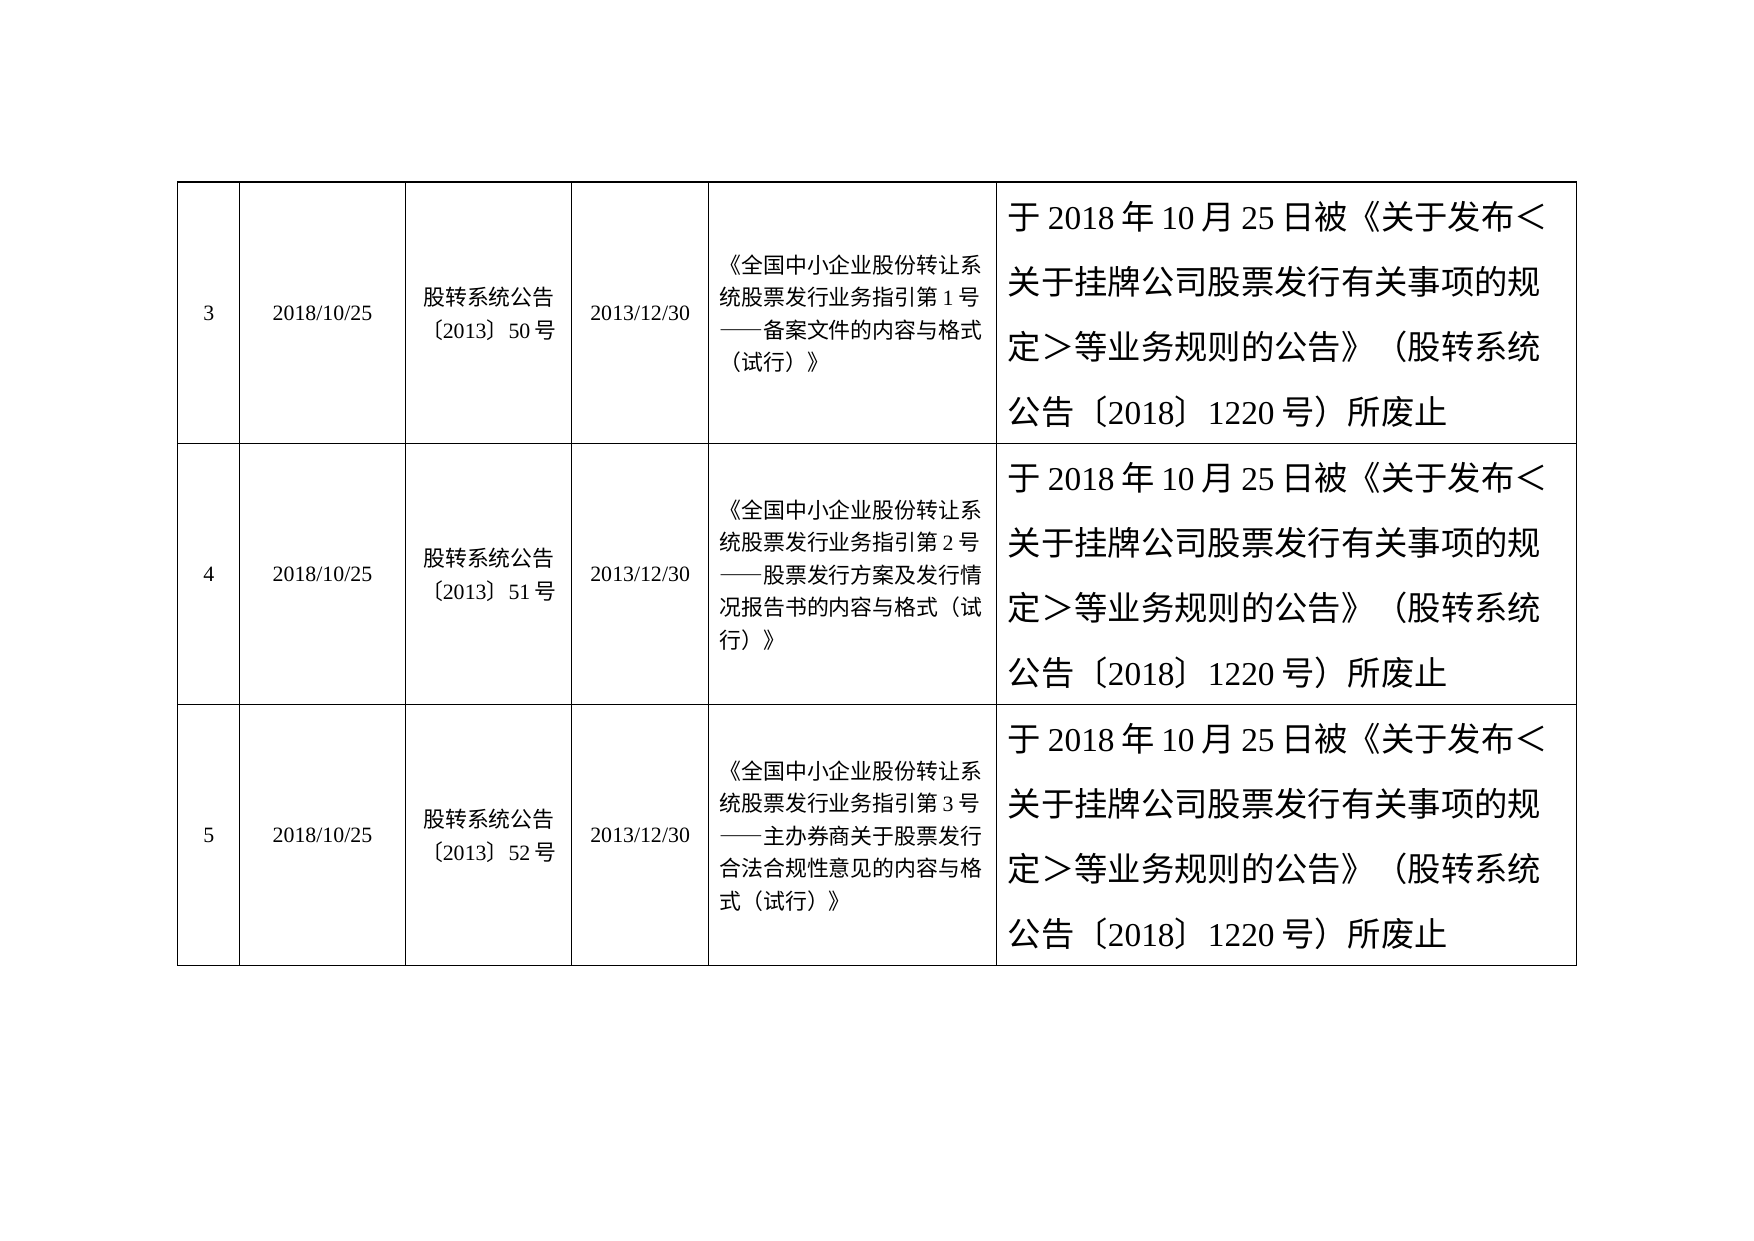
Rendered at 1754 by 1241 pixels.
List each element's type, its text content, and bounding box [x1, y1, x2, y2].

table_cell 2018/10/25 [240, 444, 405, 703]
table_cell 3 [178, 183, 239, 442]
table_cell 2013/12/30 [572, 444, 708, 703]
table_cell 5 [178, 705, 239, 964]
table_cell 股转系统公告〔2013〕51号 [406, 444, 571, 703]
table_cell 《全国中小企业股份转让系统股票发行业务指引第3号——主办券商关于股票发行合法合规性意见的内容与格式（试行）》 [709, 705, 996, 964]
table_cell 股转系统公告〔2013〕52号 [406, 705, 571, 964]
table_cell 股转系统公告〔2013〕50号 [406, 183, 571, 442]
table_cell 《全国中小企业股份转让系统股票发行业务指引第2号——股票发行方案及发行情况报告书的内容与格式（试行）》 [709, 444, 996, 703]
table_cell 《全国中小企业股份转让系统股票发行业务指引第1号——备案文件的内容与格式（试行）》 [709, 183, 996, 442]
table_cell 2018/10/25 [240, 705, 405, 964]
table_cell 于2018年10月25日被《关于发布＜关于挂牌公司股票发行有关事项的规定＞等业务规则的公告》（股转系统公告〔2018〕1220号）所废止 [997, 444, 1576, 703]
table_cell 2018/10/25 [240, 183, 405, 442]
table_cell 4 [178, 444, 239, 703]
table_cell 2013/12/30 [572, 705, 708, 964]
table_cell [997, 705, 1576, 964]
table_cell 于2018年10月25日被《关于发布＜关于挂牌公司股票发行有关事项的规定＞等业务规则的公告》（股转系统公告〔2018〕1220号）所废止 [997, 183, 1576, 442]
table_cell 2013/12/30 [572, 183, 708, 442]
